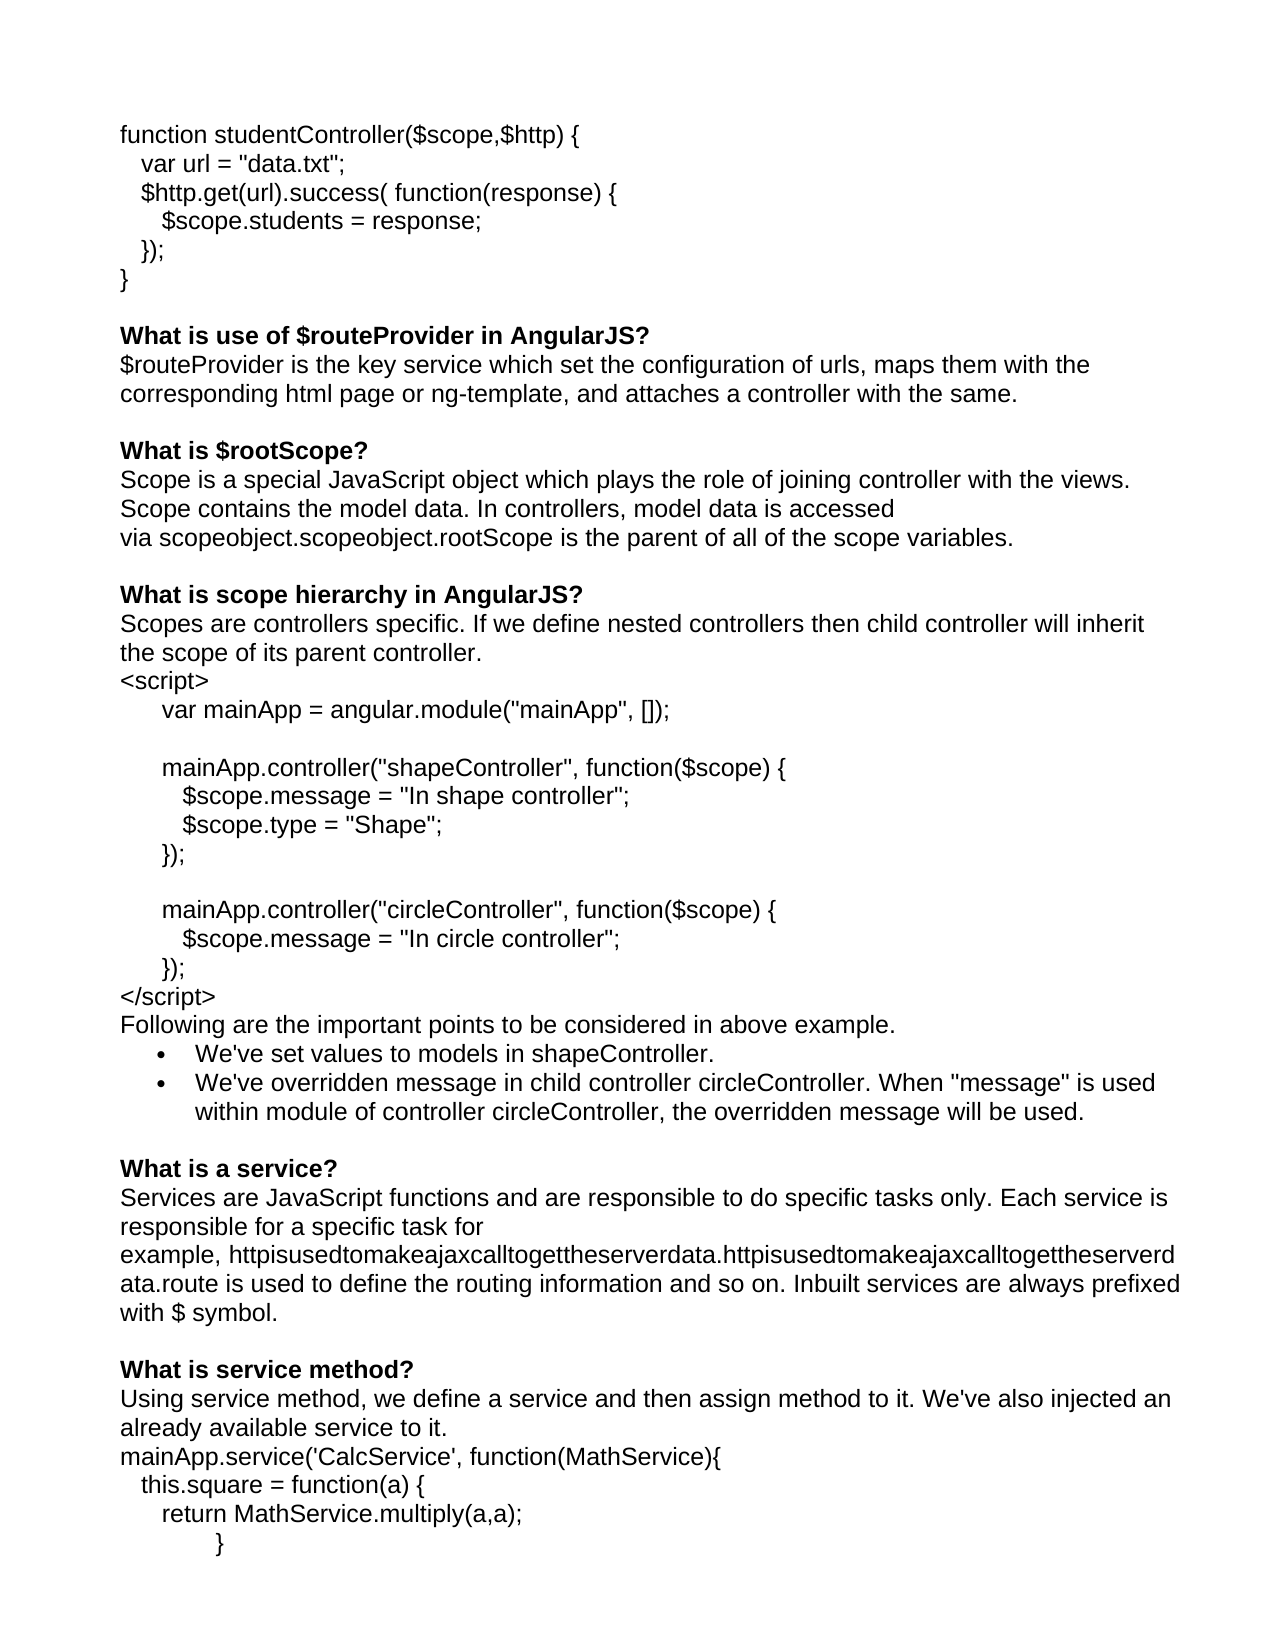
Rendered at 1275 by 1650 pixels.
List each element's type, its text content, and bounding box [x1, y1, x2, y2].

text } [120, 1528, 1185, 1557]
text mainApp.controller("circleController", function($scope) { [120, 896, 1185, 924]
text Services are JavaScript functions and are responsible to do specific tasks only. Each service is responsible for a specific task for example, httpisusedtomakeajaxcalltogettheserverdata.httpisusedtomakeajaxcalltogettheserverdata.route is used to define the routing information and so on. Inbuilt services are always prefixed with $ symbol. [120, 1183, 1185, 1327]
text What is a service? [120, 1154, 1185, 1183]
text Following are the important points to be considered in above example. [120, 1011, 1185, 1039]
text </script> [120, 982, 1185, 1011]
text $scope.message = "In shape controller"; [120, 781, 1185, 810]
text What is $rootScope? [120, 436, 1185, 465]
text } [120, 264, 1185, 292]
list We've set values to models in shapeController. [157, 1039, 1185, 1068]
list We've overridden message in child controller circleController. When "message" is used within module of controller circleController, the overridden message will be used. [157, 1068, 1185, 1126]
text mainApp.service('CalcService', function(MathService){ [120, 1442, 1185, 1471]
text }); [120, 953, 1185, 982]
text this.square = function(a) { [120, 1471, 1185, 1499]
text $http.get(url).success( function(response) { [120, 177, 1185, 206]
text var mainApp = angular.module("mainApp", []); [120, 695, 1185, 724]
text $routeProvider is the key service which set the configuration of urls, maps them with the corresponding html page or ng-template, and attaches a controller with the same. [120, 350, 1185, 407]
text var url = "data.txt"; [120, 149, 1185, 177]
text $scope.type = "Shape"; [120, 810, 1185, 839]
text What is scope hierarchy in AngularJS? [120, 580, 1185, 609]
text What is use of $routeProvider in AngularJS? [120, 321, 1185, 350]
text }); [120, 235, 1185, 264]
text $scope.students = response; [120, 206, 1185, 235]
text Scope is a special JavaScript object which plays the role of joining controller with the views. Scope contains the model data. In controllers, model data is accessed via scopeobject.scopeobject.rootScope is the parent of all of the scope variables. [120, 465, 1185, 551]
text function studentController($scope,$http) { [120, 120, 1185, 149]
text mainApp.controller("shapeController", function($scope) { [120, 752, 1185, 781]
text return MathService.multiply(a,a); [120, 1499, 1185, 1528]
text Scopes are controllers specific. If we define nested controllers then child controller will inherit the scope of its parent controller. [120, 609, 1185, 666]
text $scope.message = "In circle controller"; [120, 924, 1185, 953]
text }); [120, 839, 1185, 867]
text Using service method, we define a service and then assign method to it. We've also injected an already available service to it. [120, 1384, 1185, 1442]
text <script> [120, 666, 1185, 695]
text What is service method? [120, 1356, 1185, 1384]
